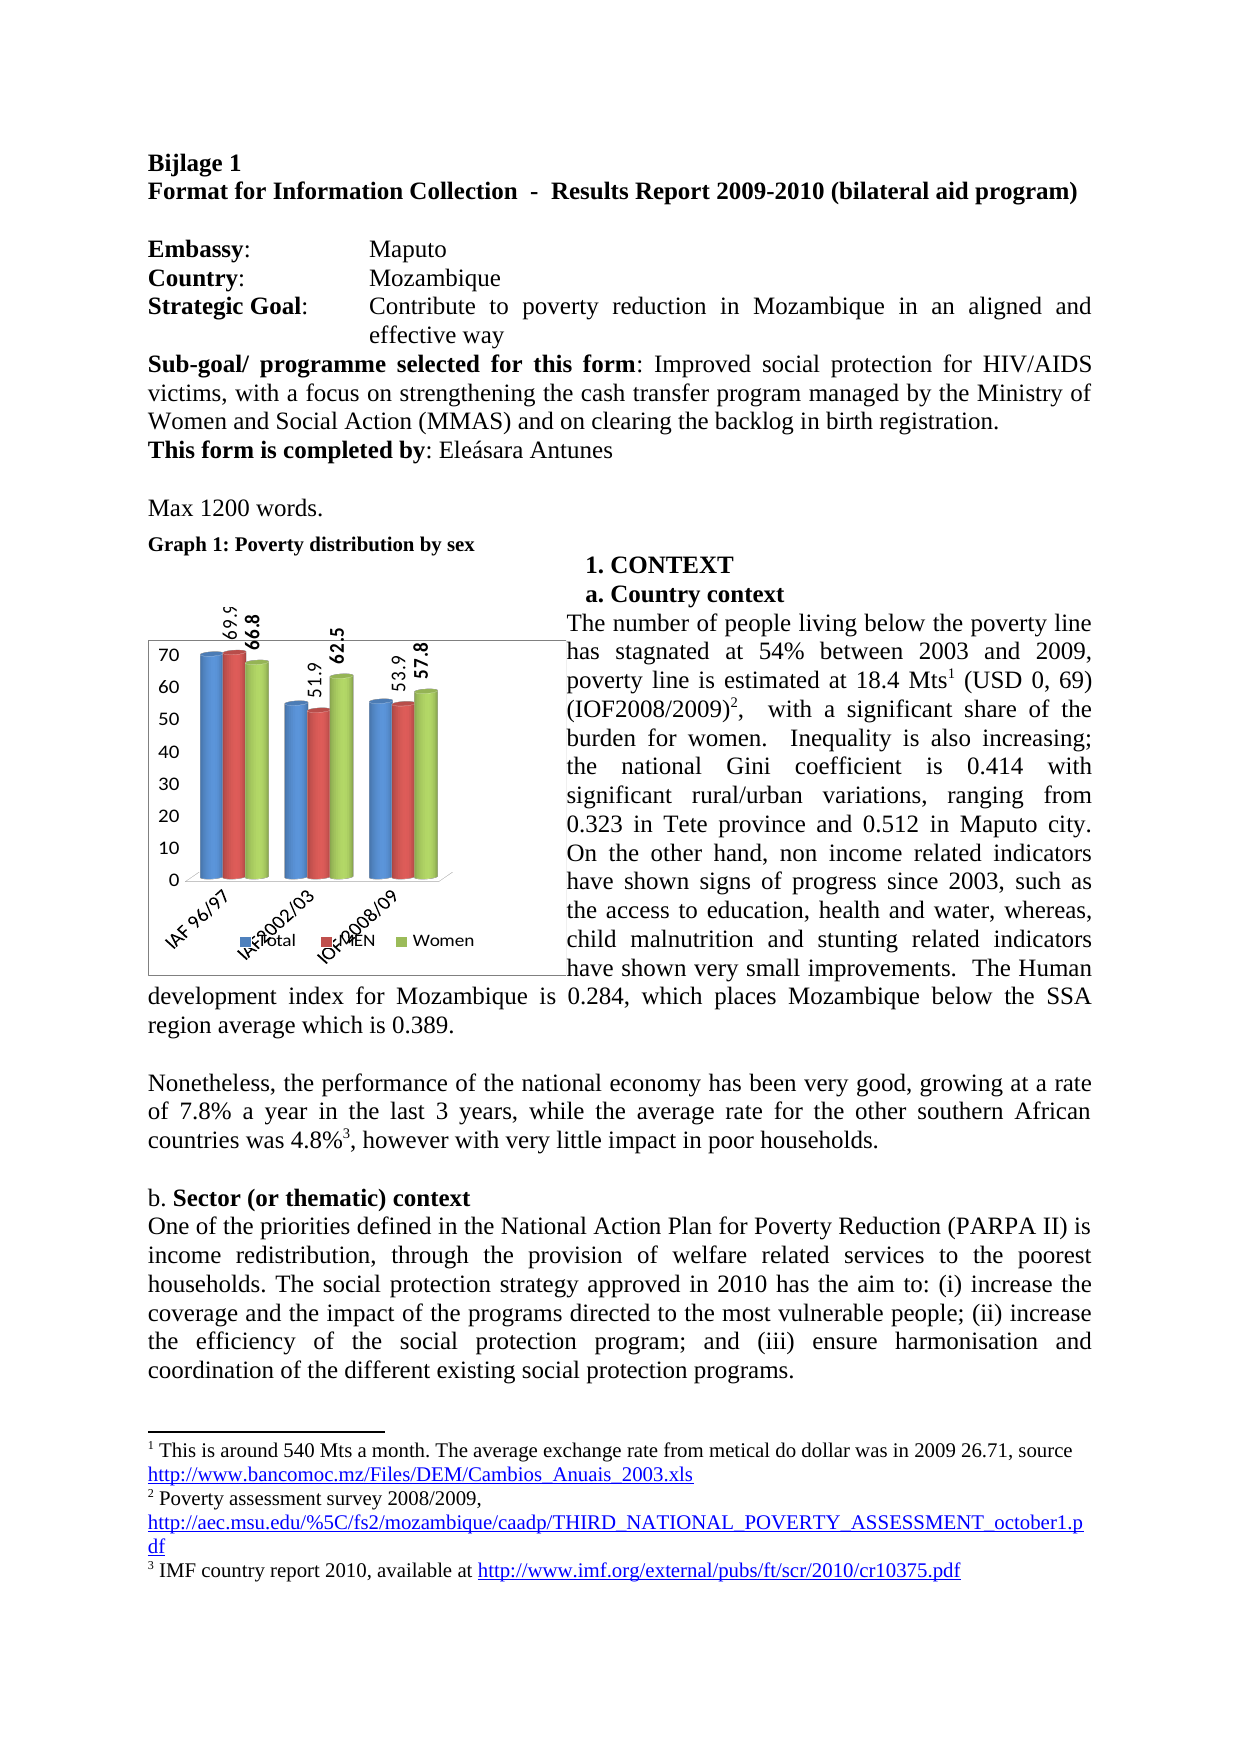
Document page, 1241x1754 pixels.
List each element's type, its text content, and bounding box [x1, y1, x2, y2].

text This form is completed by: Eleásara Antunes [148, 435, 1093, 464]
text Format for Information Collection - Results Report 2009-2010 (bilateral aid program) [148, 176, 1093, 205]
text Max 1200 words. [148, 493, 1093, 521]
text Embassy: Maputo [148, 234, 1093, 263]
text One of the priorities defined in the National Action Plan for Poverty Reduction (PARPA II) is income redistribution, through the provision of welfare related services to the poorest households. The social protection strategy approved in 2010 has the aim to: (i) increase the coverage and the impact of the programs directed to the most vulnerable people; (ii) increase the efficiency of the social protection program; and (iii) ensure harmonisation and coordination of the different existing social protection programs. [148, 1211, 1093, 1384]
text a. Country context [233, 579, 1093, 608]
text Country: Mozambique [148, 263, 1093, 291]
text 1. CONTEXT [566, 550, 1093, 579]
text The number of people living below the poverty line has stagnated at 54% between 2003 and 2009, poverty line is estimated at 18.4 Mts (USD 0, 69) (IOF2008/2009), with a significant share of the burden for women. Inequality is also increasing; the national Gini coefficient is 0.414 with significant rural/urban variations, ranging from 0.323 in Tete province and 0.512 in Maputo city. On the other hand, non income related indicators have shown signs of progress since 2003, such as the access to education, health and water, whereas, child malnutrition and stunting related indicators have shown very small improvements. The Human development index for Mozambique is 0.284, which places Mozambique below the SSA region average which is 0.389. [148, 608, 1093, 1039]
text Bijlage 1 [148, 148, 1093, 176]
text Sub-goal/ programme selected for this form: Improved social protection for HIV/AIDS victims, with a focus on strengthening the cash transfer program managed by the Ministry of Women and Social Action (MMAS) and on clearing the backlog in birth registration. [148, 349, 1093, 435]
text Nonetheless, the performance of the national economy has been very good, growing at a rate of 7.8% a year in the last 3 years, while the average rate for the other southern African countries was 4.8%, however with very little impact in poor households. [148, 1068, 1093, 1154]
text Strategic Goal: Contribute to poverty reduction in Mozambique in an aligned and effective way [148, 291, 1093, 349]
text b. Sector (or thematic) context [148, 1183, 1093, 1211]
